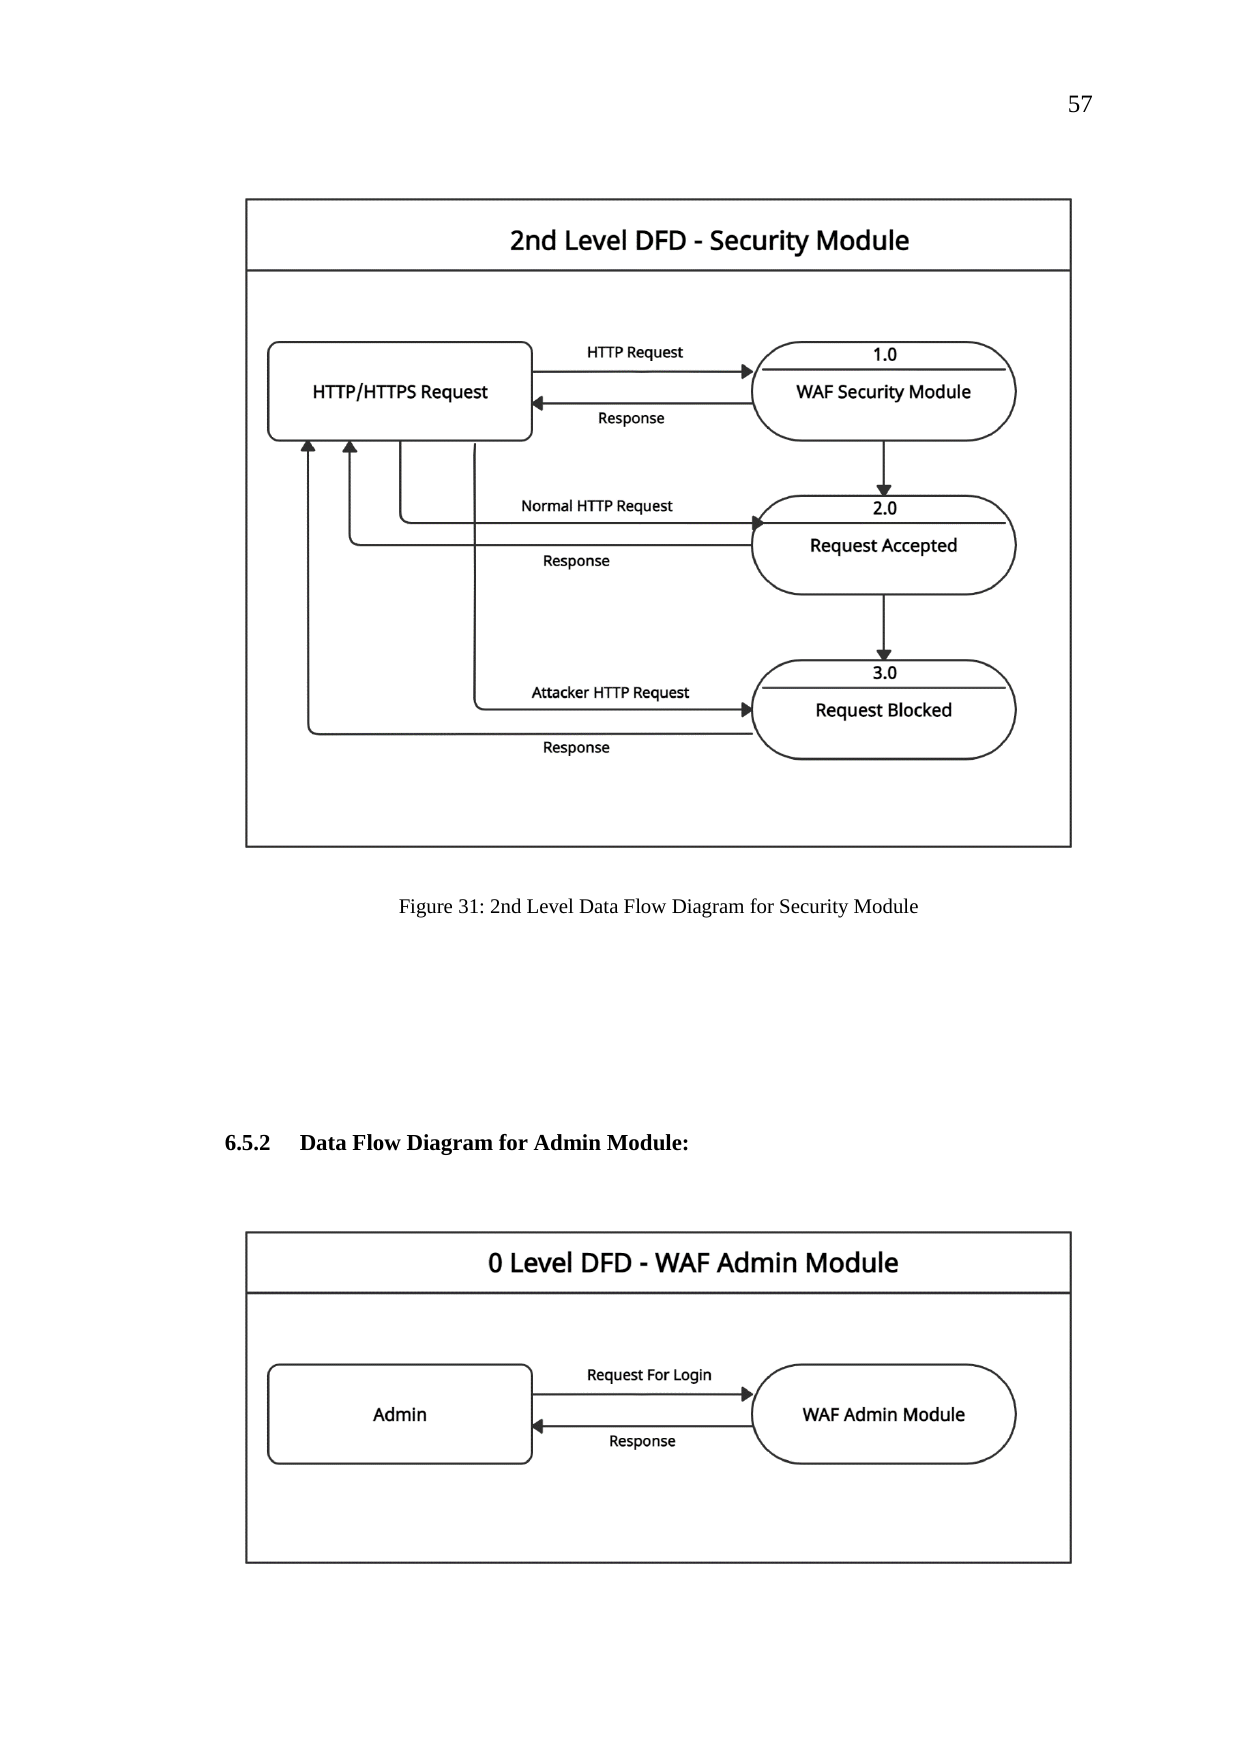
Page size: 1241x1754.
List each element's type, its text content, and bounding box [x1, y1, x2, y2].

picture [224, 177, 1093, 869]
picture [224, 1210, 1093, 1585]
text Figure 31: 2nd Level Data Flow Diagram for Security Module [299, 894, 1017, 918]
text Data Flow Diagram for Admin Module: [224, 1129, 1092, 1156]
